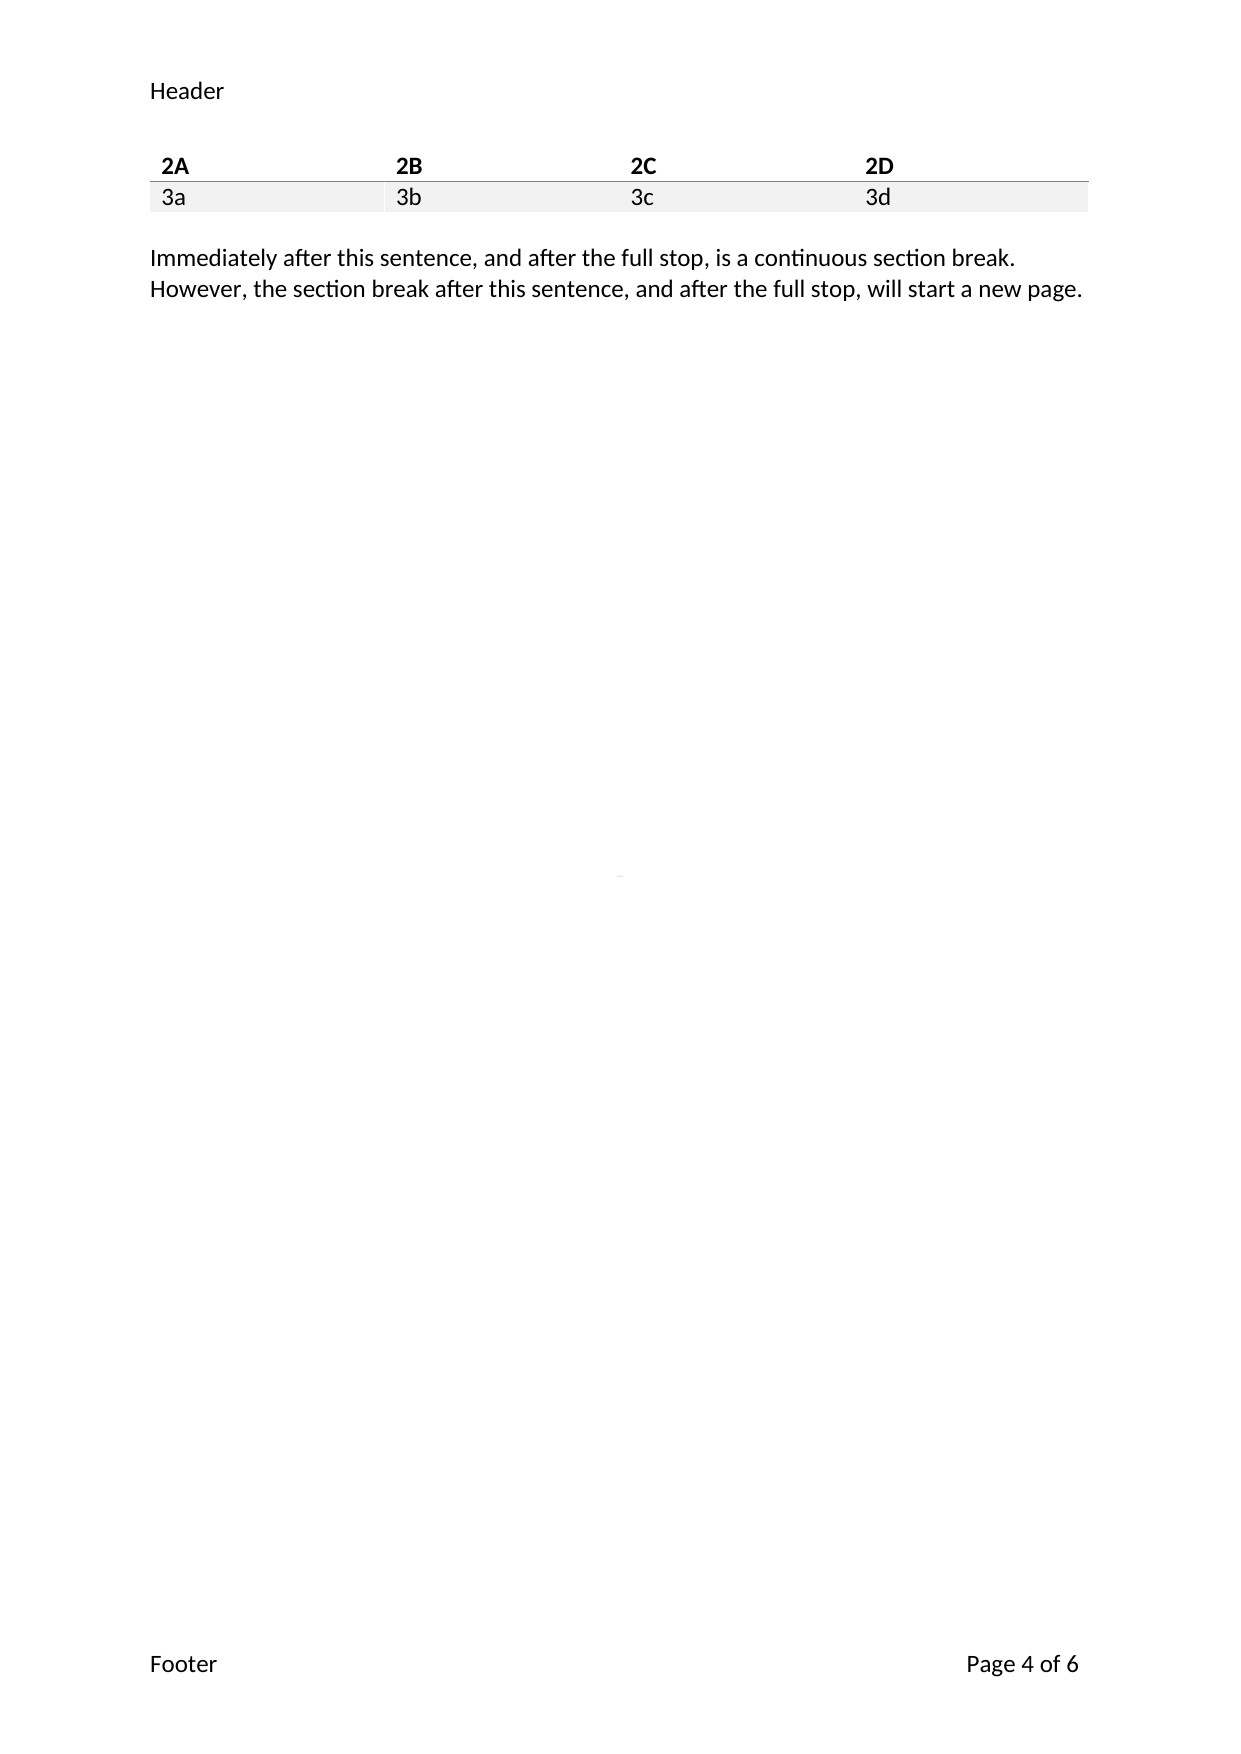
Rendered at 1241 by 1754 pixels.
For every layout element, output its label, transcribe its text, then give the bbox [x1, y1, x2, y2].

table_header 2a [150, 150, 384, 181]
table_header 2d [854, 150, 1088, 181]
table_cell 3c [619, 182, 854, 212]
table_header 2c [619, 150, 854, 181]
table_cell 3d [854, 182, 1088, 212]
text However, the section break after this sentence, and after the full stop, will start a new page. [150, 273, 1090, 304]
table_cell 3b [385, 182, 619, 212]
text Immediately after this sentence, and after the full stop, is a continuous section break. [150, 243, 1090, 273]
table_cell 3a [150, 182, 384, 212]
table_header 2b [385, 150, 619, 181]
